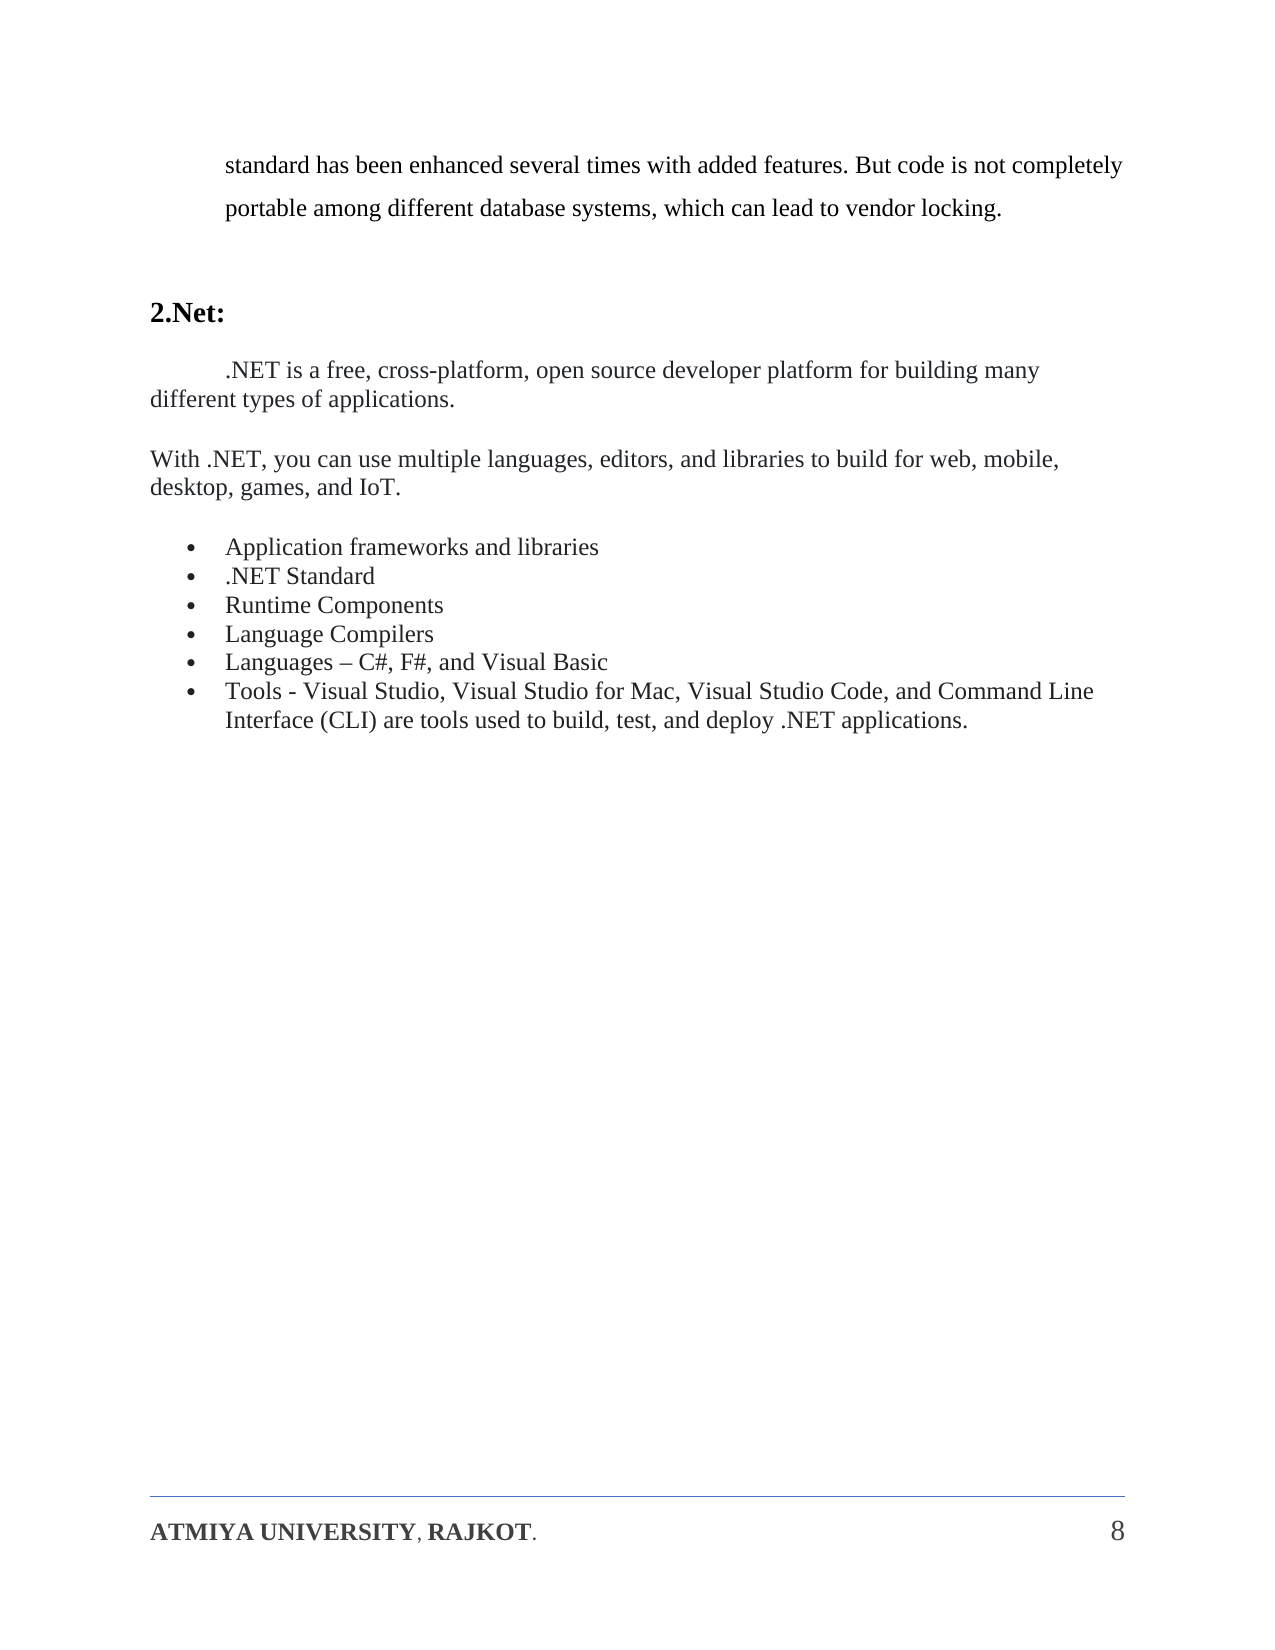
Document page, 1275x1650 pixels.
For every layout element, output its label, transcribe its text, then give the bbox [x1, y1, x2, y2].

list .NET Standard [187, 561, 1125, 590]
text 2.Net: [150, 296, 1125, 329]
text With .NET, you can use multiple languages, editors, and libraries to build for web, mobile, desktop, games, and IoT. [150, 444, 1125, 501]
list Runtime Components [187, 590, 1125, 619]
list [187, 150, 1125, 222]
list Tools - Visual Studio, Visual Studio for Mac, Visual Studio Code, and Command Line Interface (CLI) are tools used to build, test, and deploy .NET applications. [187, 676, 1125, 734]
list Application frameworks and libraries [187, 532, 1125, 561]
text .NET is a free, cross-platform, open source developer platform for building many different types of applications. [150, 355, 1125, 412]
list Language Compilers [187, 619, 1125, 647]
list Languages – C#, F#, and Visual Basic [187, 647, 1125, 676]
